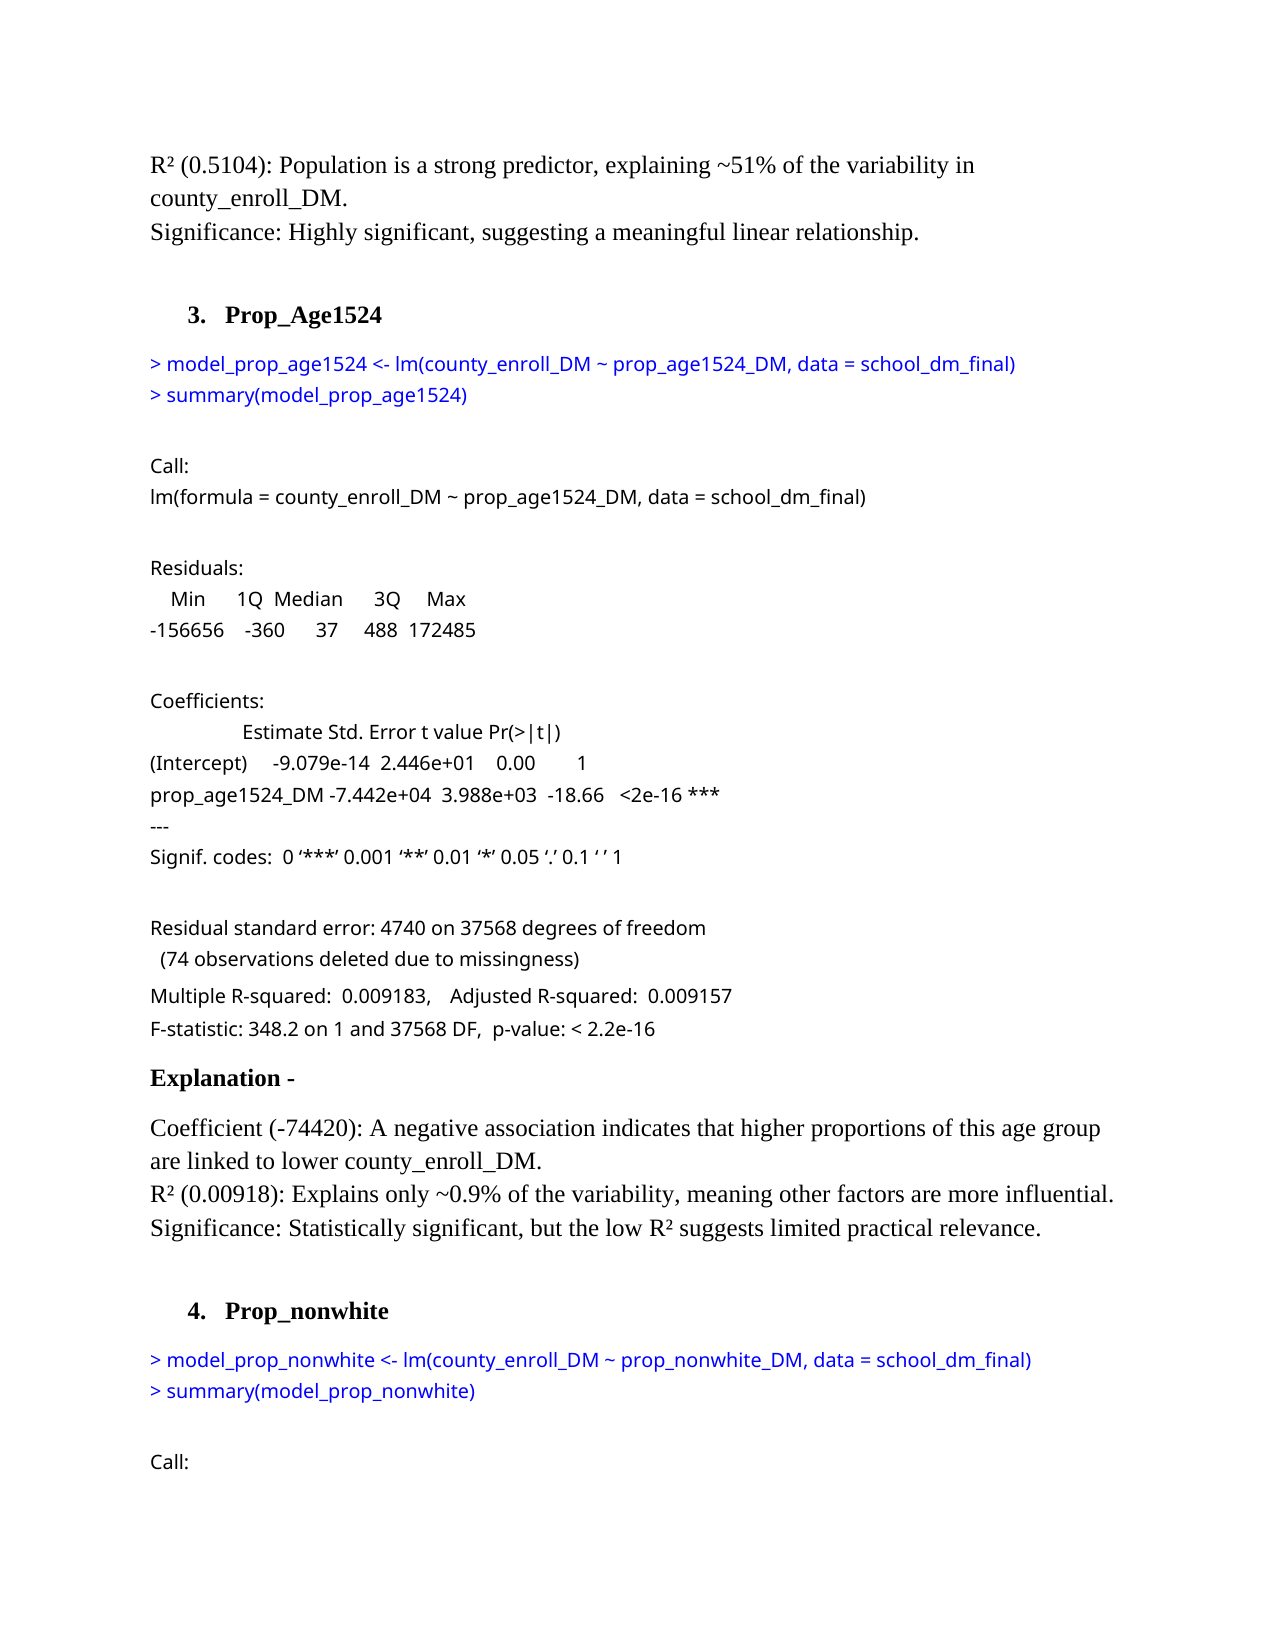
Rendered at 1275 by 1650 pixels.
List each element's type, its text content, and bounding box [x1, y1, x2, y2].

text R² (0.00918): Explains only ~0.9% of the variability, meaning other factors are more influential. [150, 1179, 1125, 1208]
text Coefficient (-74420): A negative association indicates that higher proportions of this age group are linked to lower county_enroll_DM. [150, 1113, 1125, 1175]
text > model_prop_age1524 <- lm(county_enroll_DM ~ prop_age1524_DM, data = school_dm_final) > summary(model_prop_age1524) Call: lm(formula = county_enroll_DM ~ prop_age1524_DM, data = school_dm_final) Residuals: Min 1Q Median 3Q Max -156656 -360 37 488 172485 Coefficients: Estimate Std. Error t value Pr(>|t|) (Intercept) -9.079e-14 2.446e+01 0.00 1 prop_age1524_DM -7.442e+04 3.988e+03 -18.66 <2e-16 *** --- Signif. codes: 0 ‘***’ 0.001 ‘**’ 0.01 ‘*’ 0.05 ‘.’ 0.1 ‘ ’ 1 Residual standard error: 4740 on 37568 degrees of freedom (74 observations deleted due to missingness) Multiple R-squared: 0.009183, Adjusted R-squared: 0.009157 F-statistic: 348.2 on 1 and 37568 DF, p-value: < 2.2e-16 [150, 350, 1125, 1042]
list Prop_Age1524 [187, 300, 1125, 329]
text R² (0.5104): Population is a strong predictor, explaining ~51% of the variability in county_enroll_DM. [150, 150, 1125, 212]
text Significance: Highly significant, suggesting a meaningful linear relationship. [150, 217, 1125, 245]
text Explanation - [150, 1063, 1125, 1092]
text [150, 1346, 1125, 1475]
text Significance: Statistically significant, but the low R² suggests limited practical relevance. [150, 1213, 1125, 1242]
list Prop_nonwhite [187, 1296, 1125, 1325]
